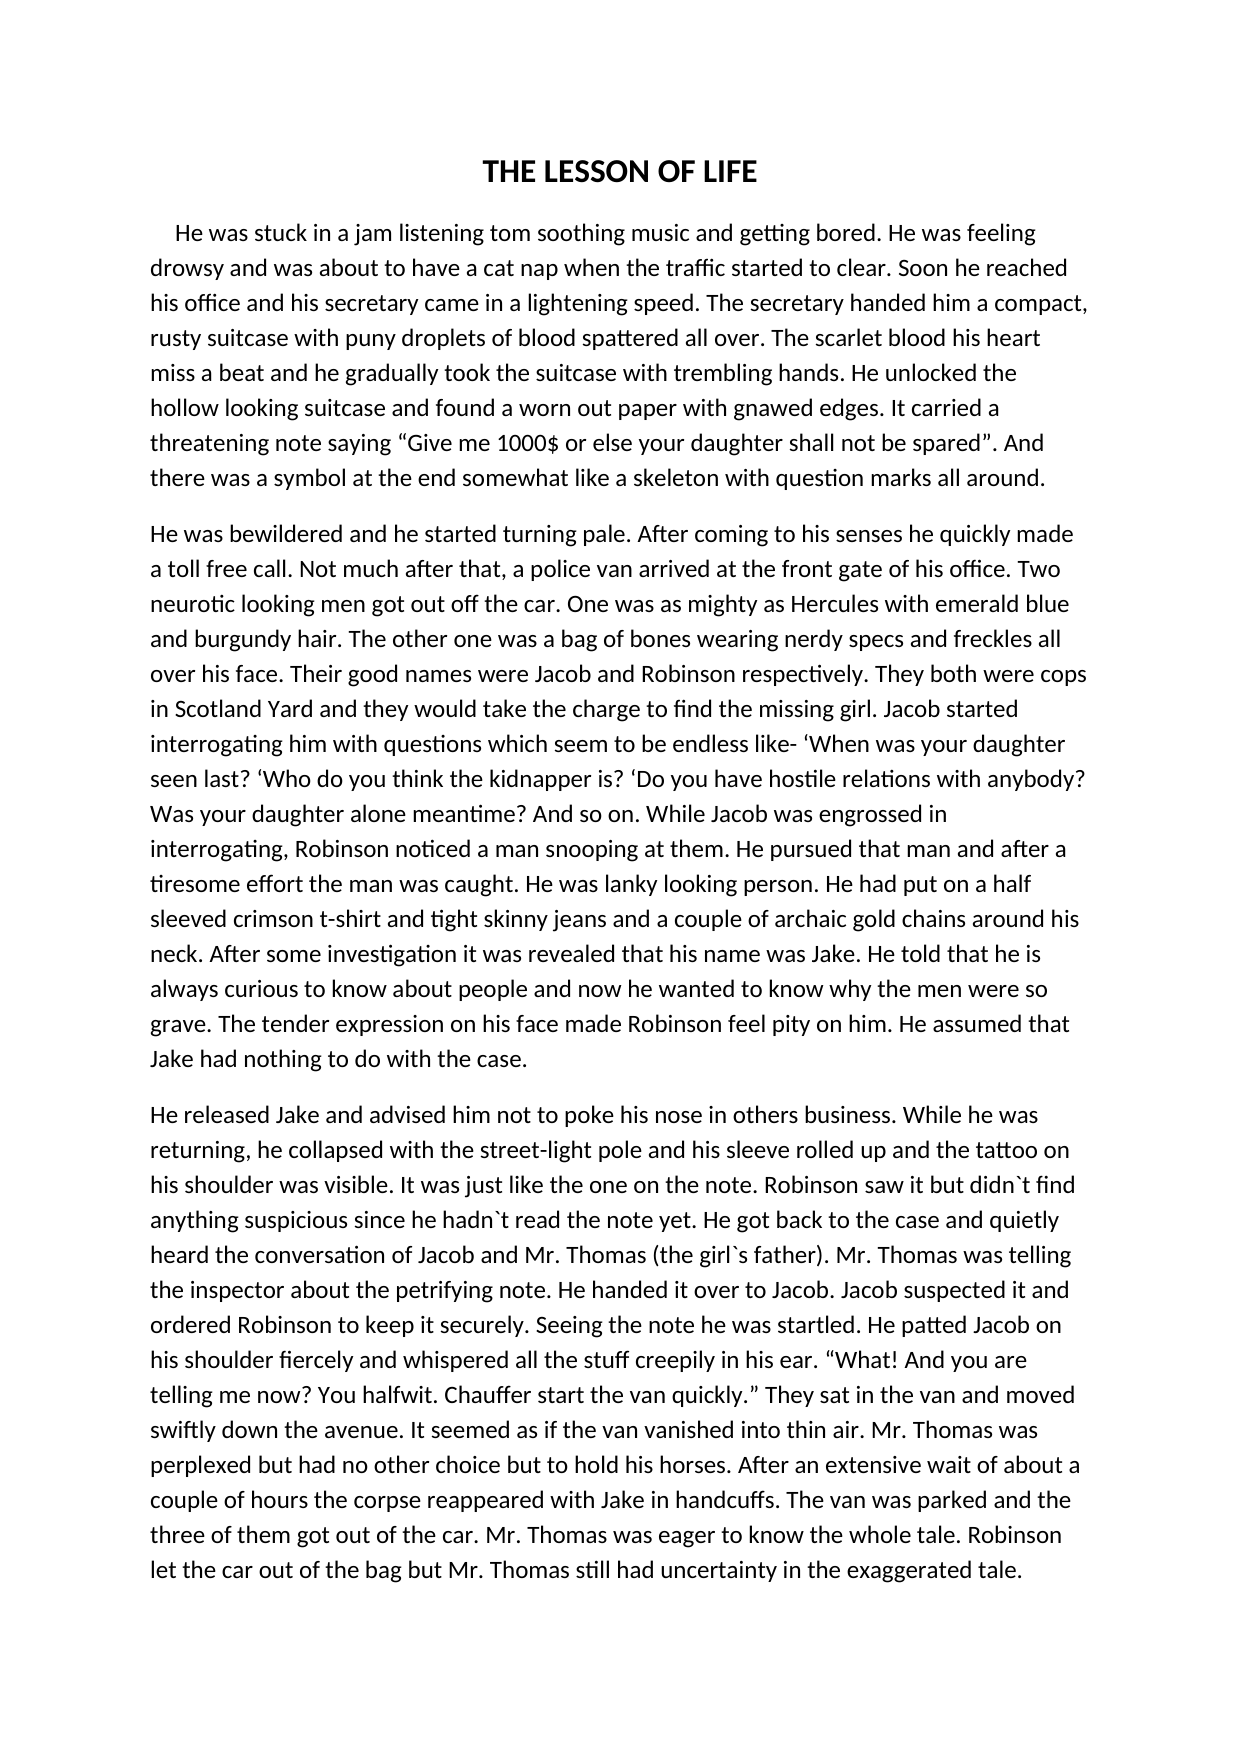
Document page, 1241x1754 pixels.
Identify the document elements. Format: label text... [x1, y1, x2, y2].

text THE LESSON OF LIFE [150, 150, 1090, 191]
text He was stuck in a jam listening tom soothing music and getting bored. He was feeling drowsy and was about to have a cat nap when the traffic started to clear. Soon he reached his office and his secretary came in a lightening speed. The secretary handed him a compact, rusty suitcase with puny droplets of blood spattered all over. The scarlet blood his heart miss a beat and he gradually took the suitcase with trembling hands. He unlocked the hollow looking suitcase and found a worn out paper with gnawed edges. It carried a threatening note saying “Give me 1000$ or else your daughter shall not be spared”. And there was a symbol at the end somewhat like a skeleton with question marks all around. [150, 218, 1090, 493]
text He was bewildered and he started turning pale. After coming to his senses he quickly made a toll free call. Not much after that, a police van arrived at the front gate of his office. Two neurotic looking men got out off the car. One was as mighty as Hercules with emerald blue and burgundy hair. The other one was a bag of bones wearing nerdy specs and freckles all over his face. Their good names were Jacob and Robinson respectively. They both were cops in Scotland Yard and they would take the charge to find the missing girl. Jacob started interrogating him with questions which seem to be endless like- ‘When was your daughter seen last? ‘Who do you think the kidnapper is? ‘Do you have hostile relations with anybody? Was your daughter alone meantime? And so on. While Jacob was engrossed in interrogating, Robinson noticed a man snooping at them. He pursued that man and after a tiresome effort the man was caught. He was lanky looking person. He had put on a half sleeved crimson t-shirt and tight skinny jeans and a couple of archaic gold chains around his neck. After some investigation it was revealed that his name was Jake. He told that he is always curious to know about people and now he wanted to know why the men were so grave. The tender expression on his face made Robinson feel pity on him. He assumed that Jake had nothing to do with the case. [150, 518, 1090, 1074]
text He released Jake and advised him not to poke his nose in others business. While he was returning, he collapsed with the street-light pole and his sleeve rolled up and the tattoo on his shoulder was visible. It was just like the one on the note. Robinson saw it but didn`t find anything suspicious since he hadn`t read the note yet. He got back to the case and quietly heard the conversation of Jacob and Mr. Thomas (the girl`s father). Mr. Thomas was telling the inspector about the petrifying note. He handed it over to Jacob. Jacob suspected it and ordered Robinson to keep it securely. Seeing the note he was startled. He patted Jacob on his shoulder fiercely and whispered all the stuff creepily in his ear. “What! And you are telling me now? You halfwit. Chauffer start the van quickly.” They sat in the van and moved swiftly down the avenue. It seemed as if the van vanished into thin air. Mr. Thomas was perplexed but had no other choice but to hold his horses. After an extensive wait of about a couple of hours the corpse reappeared with Jake in handcuffs. The van was parked and the three of them got out of the car. Mr. Thomas was eager to know the whole tale. Robinson let the car out of the bag but Mr. Thomas still had uncertainty in the exaggerated tale. [150, 1099, 1090, 1585]
